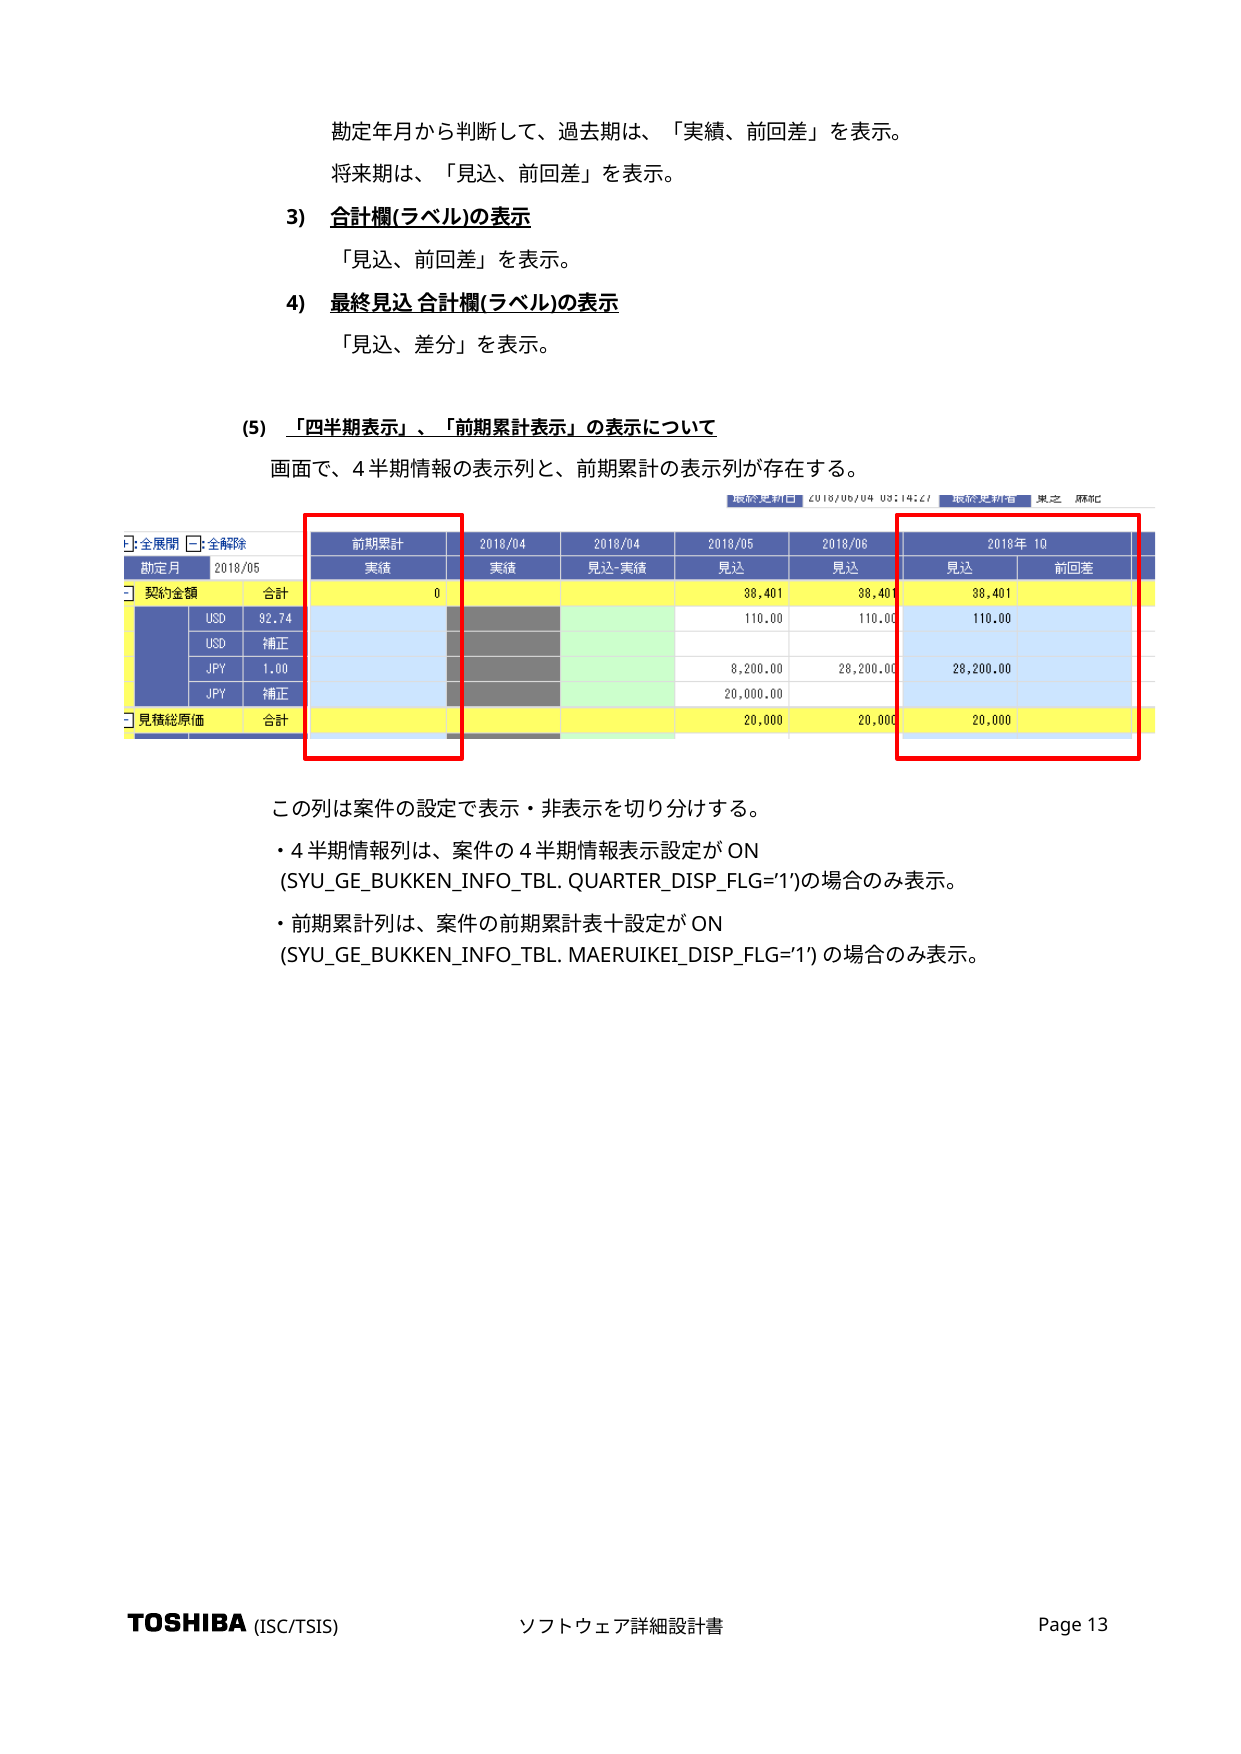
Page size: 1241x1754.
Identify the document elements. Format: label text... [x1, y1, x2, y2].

text 画面で、4半期情報の表示列と、前期累計の表示列が存在する。 [270, 452, 1116, 482]
text この列は案件の設定で表示・非表示を切り分けする。 [270, 792, 1116, 822]
subtitle 「四半期表示」、「前期累計表示」の表示について [242, 412, 1116, 439]
text ・4半期情報列は、案件の4半期情報表示設定がON (SYU_GE_BUKKEN_INFO_TBL. QUARTER_DISP_FLG=’1’)の場合のみ表示。 [270, 834, 1116, 895]
text 勘定年月から判断して、過去期は、「実績、前回差」を表示。 [286, 115, 1116, 145]
subtitle 最終見込 合計欄(ラベル)の表示 [286, 286, 1116, 316]
picture [899, 517, 1137, 739]
text 「見込、差分」を表示。 [286, 329, 1116, 359]
subtitle 合計欄(ラベル)の表示 [286, 200, 1116, 231]
text ・前期累計列は、案件の前期累計表十設定がON (SYU_GE_BUKKEN_INFO_TBL. MAERUIKEI_DISP_FLG=’1’) の場合のみ表示。 [270, 908, 1116, 968]
picture [124, 495, 1156, 739]
text 「見込、前回差」を表示。 [286, 243, 1116, 273]
picture [307, 517, 460, 739]
text 将来期は、「見込、前回差」を表示。 [286, 158, 1116, 188]
